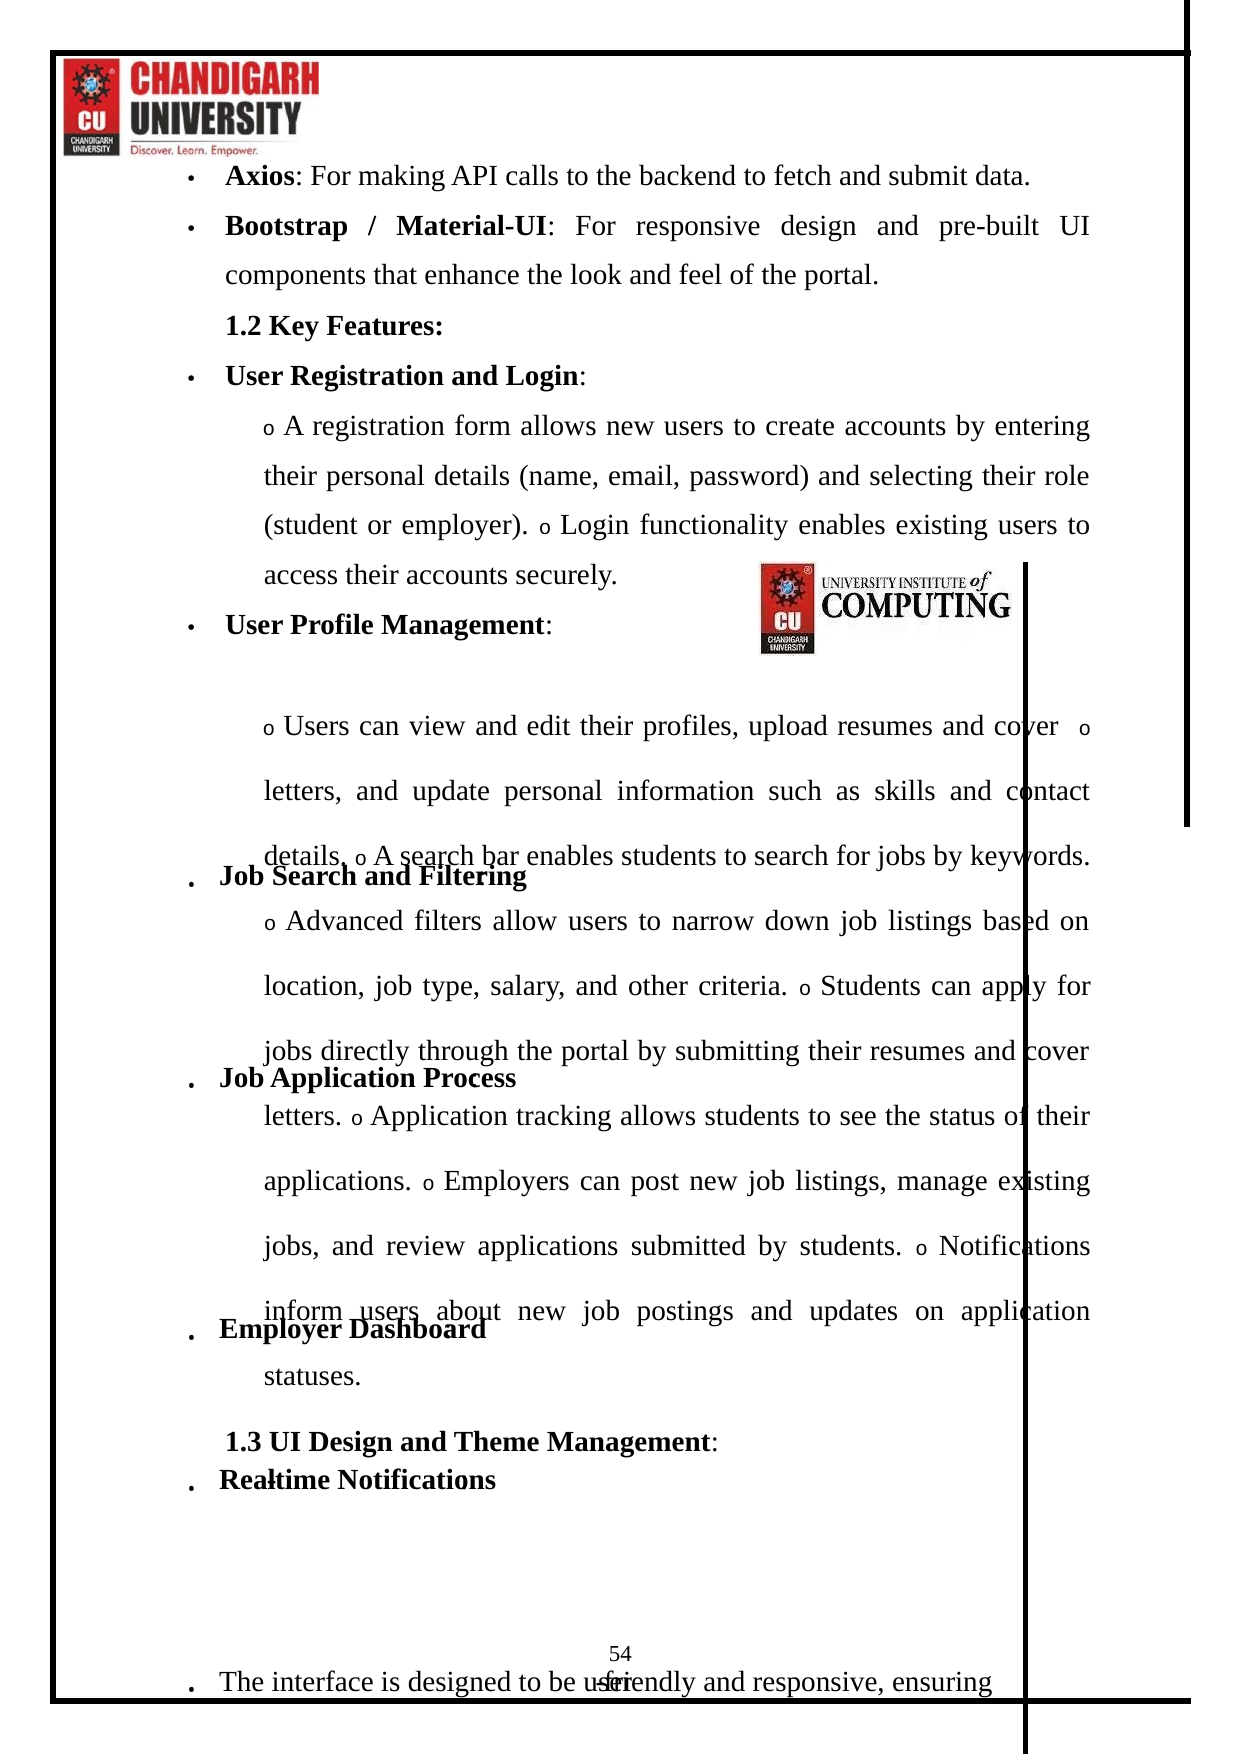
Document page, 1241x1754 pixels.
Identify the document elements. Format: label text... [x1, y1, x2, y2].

list User Profile Management: [187, 607, 1091, 641]
picture [758, 641, 1012, 656]
list Bootstrap / Material-UI: For responsive design and pre-built UI components that enhance the look and feel of the portal. [187, 208, 1091, 291]
text o Users can view and edit their profiles, upload resumes and cover o letters, and update personal information such as skills and contact details. o A search bar enables students to search for jobs by keywords. o Advanced filters allow users to narrow down job listings based on location, job type, salary, and other criteria. o Students can apply for jobs directly through the portal by submitting their resumes and cover letters. o Application tracking allows students to see the status of their applications. o Employers can post new job listings, manage existing jobs, and review applications submitted by students. o Notifications inform users about new job postings and updates on application statuses. [262, 708, 1091, 1391]
text 1.3 UI Design and Theme Management: [225, 1424, 1091, 1457]
picture [758, 591, 1012, 607]
picture [63, 58, 319, 157]
text 1.2 Key Features: [225, 308, 1091, 341]
list User Registration and Login: [187, 358, 1091, 391]
text o A registration form allows new users to create accounts by entering their personal details (name, email, password) and selecting their role (student or employer). o Login functionality enables existing users to access their accounts securely. [262, 408, 1091, 591]
list Axios: For making API calls to the backend to fetch and submit data. [187, 151, 1091, 191]
